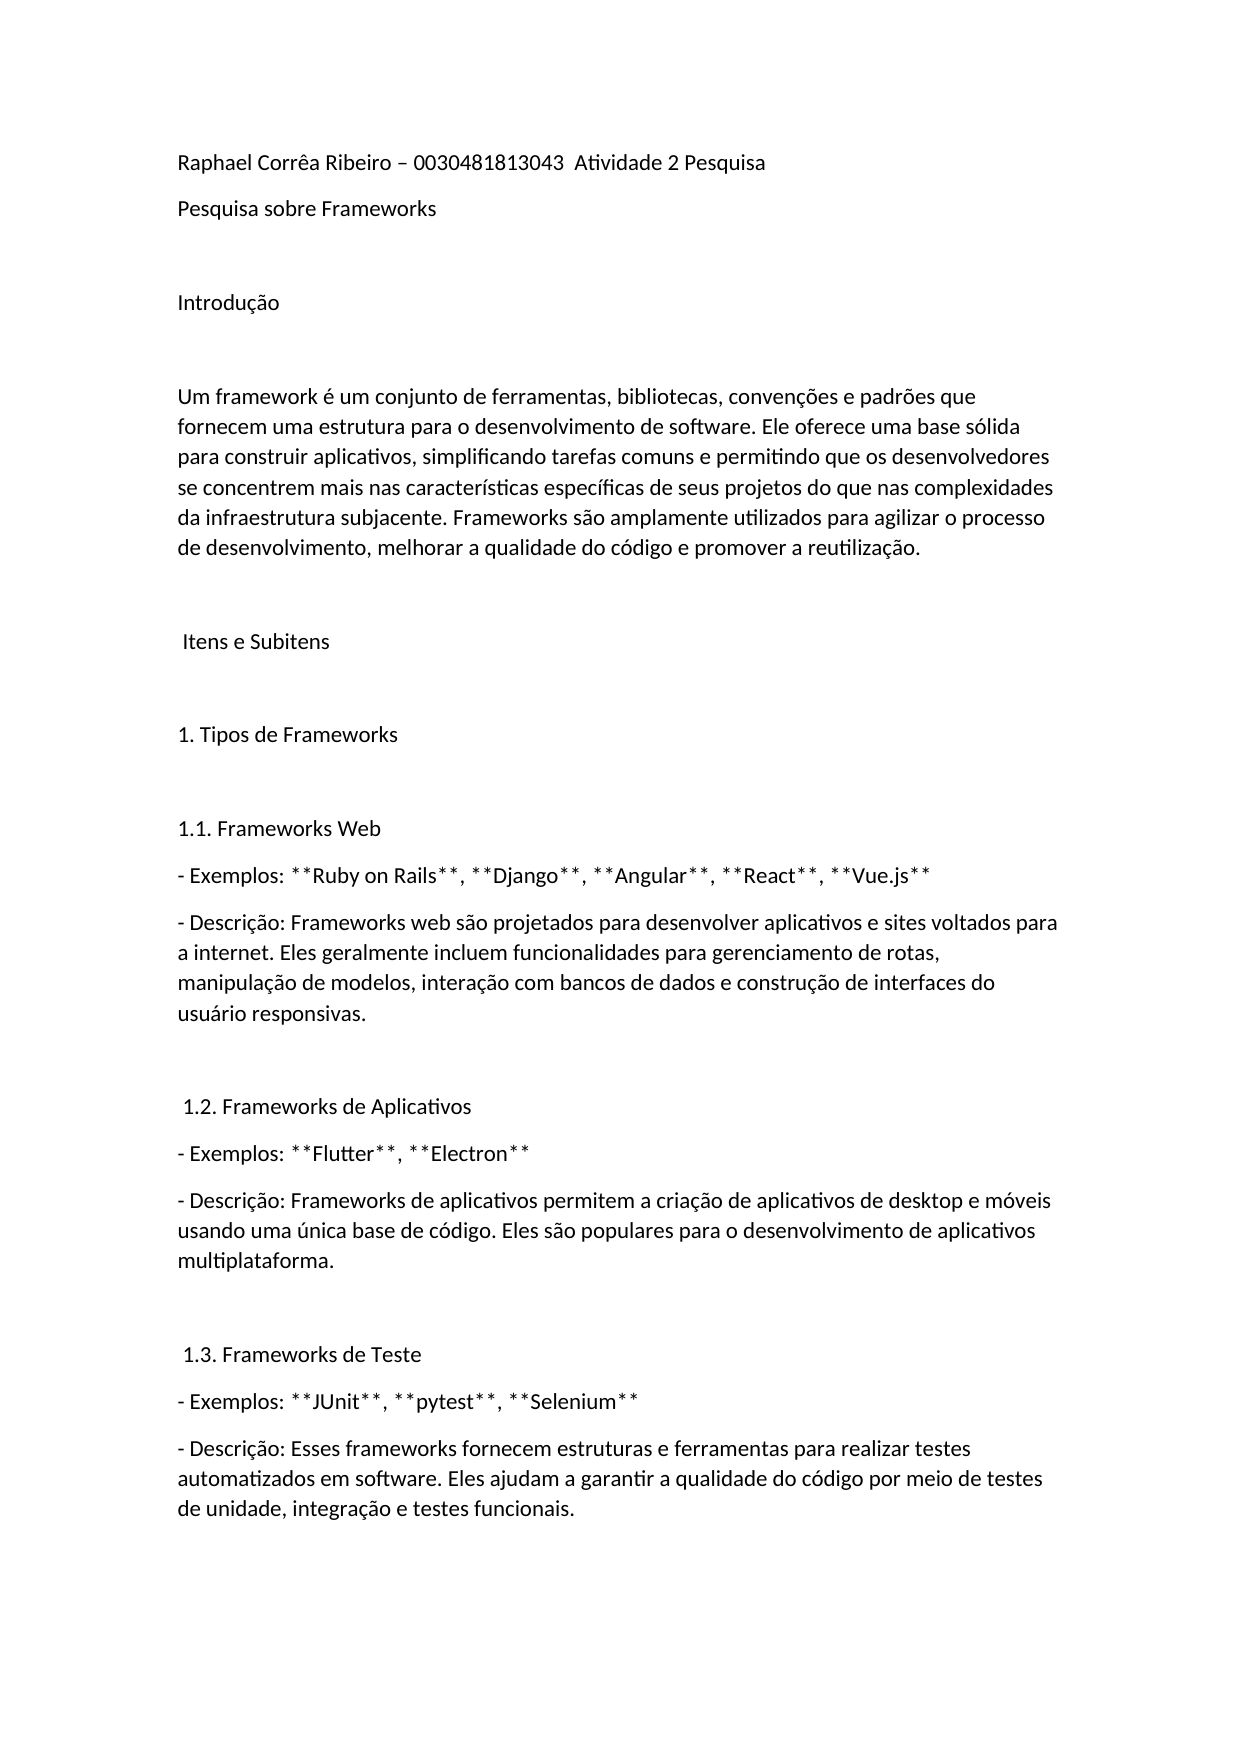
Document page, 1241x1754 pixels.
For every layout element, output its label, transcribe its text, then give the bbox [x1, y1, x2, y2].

text - Descrição: Frameworks web são projetados para desenvolver aplicativos e sites voltados para a internet. Eles geralmente incluem funcionalidades para gerenciamento de rotas, manipulação de modelos, interação com bancos de dados e construção de interfaces do usuário responsivas. [177, 908, 1063, 1027]
text Introdução [177, 288, 1063, 316]
text Pesquisa sobre Frameworks [177, 194, 1063, 222]
text 1.3. Frameworks de Teste [177, 1340, 1063, 1368]
text - Descrição: Esses frameworks fornecem estruturas e ferramentas para realizar testes automatizados em software. Eles ajudam a garantir a qualidade do código por meio de testes de unidade, integração e testes funcionais. [177, 1434, 1063, 1522]
text - Exemplos: **Flutter**, **Electron** [177, 1139, 1063, 1167]
text - Exemplos: **JUnit**, **pytest**, **Selenium** [177, 1387, 1063, 1415]
text - Descrição: Frameworks de aplicativos permitem a criação de aplicativos de desktop e móveis usando uma única base de código. Eles são populares para o desenvolvimento de aplicativos multiplataforma. [177, 1186, 1063, 1274]
text 1.1. Frameworks Web [177, 814, 1063, 842]
text Raphael Corrêa Ribeiro – 0030481813043 Atividade 2 Pesquisa [177, 148, 1063, 176]
text 1. Tipos de Frameworks [177, 721, 1063, 748]
text Itens e Subitens [177, 627, 1063, 655]
text Um framework é um conjunto de ferramentas, bibliotecas, convenções e padrões que fornecem uma estrutura para o desenvolvimento de software. Ele oferece uma base sólida para construir aplicativos, simplificando tarefas comuns e permitindo que os desenvolvedores se concentrem mais nas características específicas de seus projetos do que nas complexidades da infraestrutura subjacente. Frameworks são amplamente utilizados para agilizar o processo de desenvolvimento, melhorar a qualidade do código e promover a reutilização. [177, 382, 1063, 561]
text 1.2. Frameworks de Aplicativos [177, 1092, 1063, 1120]
text - Exemplos: **Ruby on Rails**, **Django**, **Angular**, **React**, **Vue.js** [177, 861, 1063, 889]
